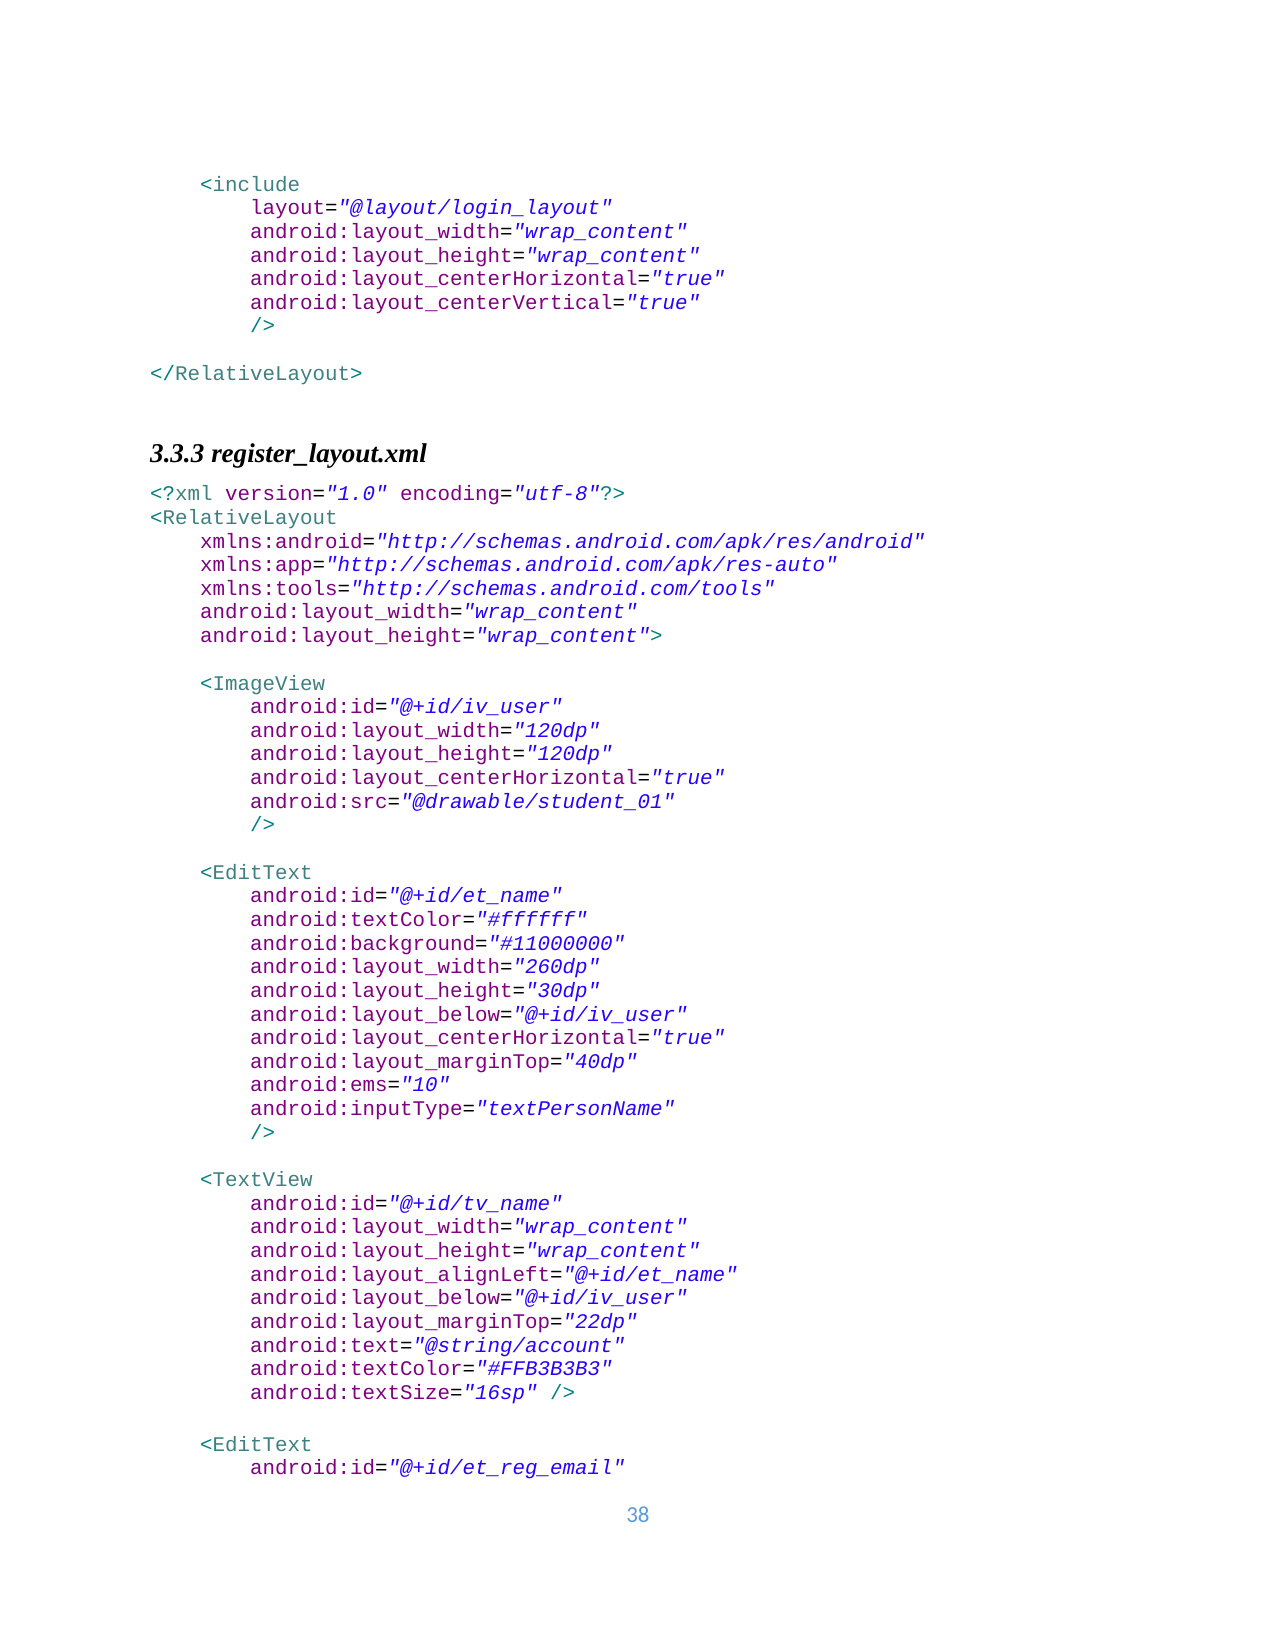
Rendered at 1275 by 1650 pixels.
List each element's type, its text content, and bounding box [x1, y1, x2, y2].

text android:id="@+id/tv_name" [150, 1193, 1125, 1216]
text android:layout_centerHorizontal="true" [150, 767, 1125, 791]
text layout="@layout/login_layout" [150, 197, 1125, 221]
text /> [150, 316, 1125, 339]
text <TextView [150, 1169, 1125, 1193]
text android:inputType="textPersonName" [150, 1098, 1125, 1122]
text android:layout_width="wrap_content" [150, 221, 1125, 244]
text android:id="@+id/iv_user" [150, 696, 1125, 720]
text android:layout_width="wrap_content" [150, 1216, 1125, 1240]
text /> [150, 814, 1125, 838]
text android:layout_centerHorizontal="true" [150, 1027, 1125, 1051]
text android:layout_marginTop="22dp" [150, 1311, 1125, 1334]
text android:text="@string/account" [150, 1334, 1125, 1358]
text </RelativeLayout> [150, 363, 1125, 386]
text android:layout_below="@+id/iv_user" [150, 1287, 1125, 1311]
text android:layout_alignLeft="@+id/et_name" [150, 1264, 1125, 1287]
text android:layout_height="wrap_content"> [150, 625, 1125, 649]
text android:id="@+id/et_name" [150, 885, 1125, 909]
text android:layout_height="wrap_content" [150, 1240, 1125, 1264]
text xmlns:android="http://schemas.android.com/apk/res/android" [150, 531, 1125, 554]
text <EditText [150, 1433, 1125, 1457]
text <ImageView [150, 672, 1125, 696]
text android:layout_height="30dp" [150, 980, 1125, 1003]
text android:layout_width="260dp" [150, 956, 1125, 980]
text android:layout_height="wrap_content" [150, 244, 1125, 268]
text register_layout.xml [150, 437, 1125, 468]
text <EditText [150, 862, 1125, 885]
text android:layout_below="@+id/iv_user" [150, 1003, 1125, 1027]
text android:layout_width="wrap_content" [150, 602, 1125, 625]
text <include [150, 174, 1125, 197]
text /> [150, 1122, 1125, 1145]
text android:layout_height="120dp" [150, 743, 1125, 767]
text <RelativeLayout [150, 507, 1125, 531]
text xmlns:app="http://schemas.android.com/apk/res-auto" [150, 554, 1125, 578]
text android:ems="10" [150, 1074, 1125, 1098]
text android:layout_width="120dp" [150, 720, 1125, 743]
text android:id="@+id/et_reg_email" [150, 1457, 1125, 1481]
text android:textColor="#FFB3B3B3" [150, 1358, 1125, 1382]
text android:textColor="#ffffff" [150, 909, 1125, 933]
text <?xml version="1.0" encoding="utf-8"?> [150, 483, 1125, 507]
text android:layout_centerVertical="true" [150, 292, 1125, 316]
text android:src="@drawable/student_01" [150, 791, 1125, 814]
text xmlns:tools="http://schemas.android.com/tools" [150, 578, 1125, 602]
text android:layout_centerHorizontal="true" [150, 268, 1125, 292]
text android:background="#11000000" [150, 933, 1125, 956]
text android:textSize="16sp" /> [150, 1382, 1125, 1406]
text android:layout_marginTop="40dp" [150, 1051, 1125, 1074]
